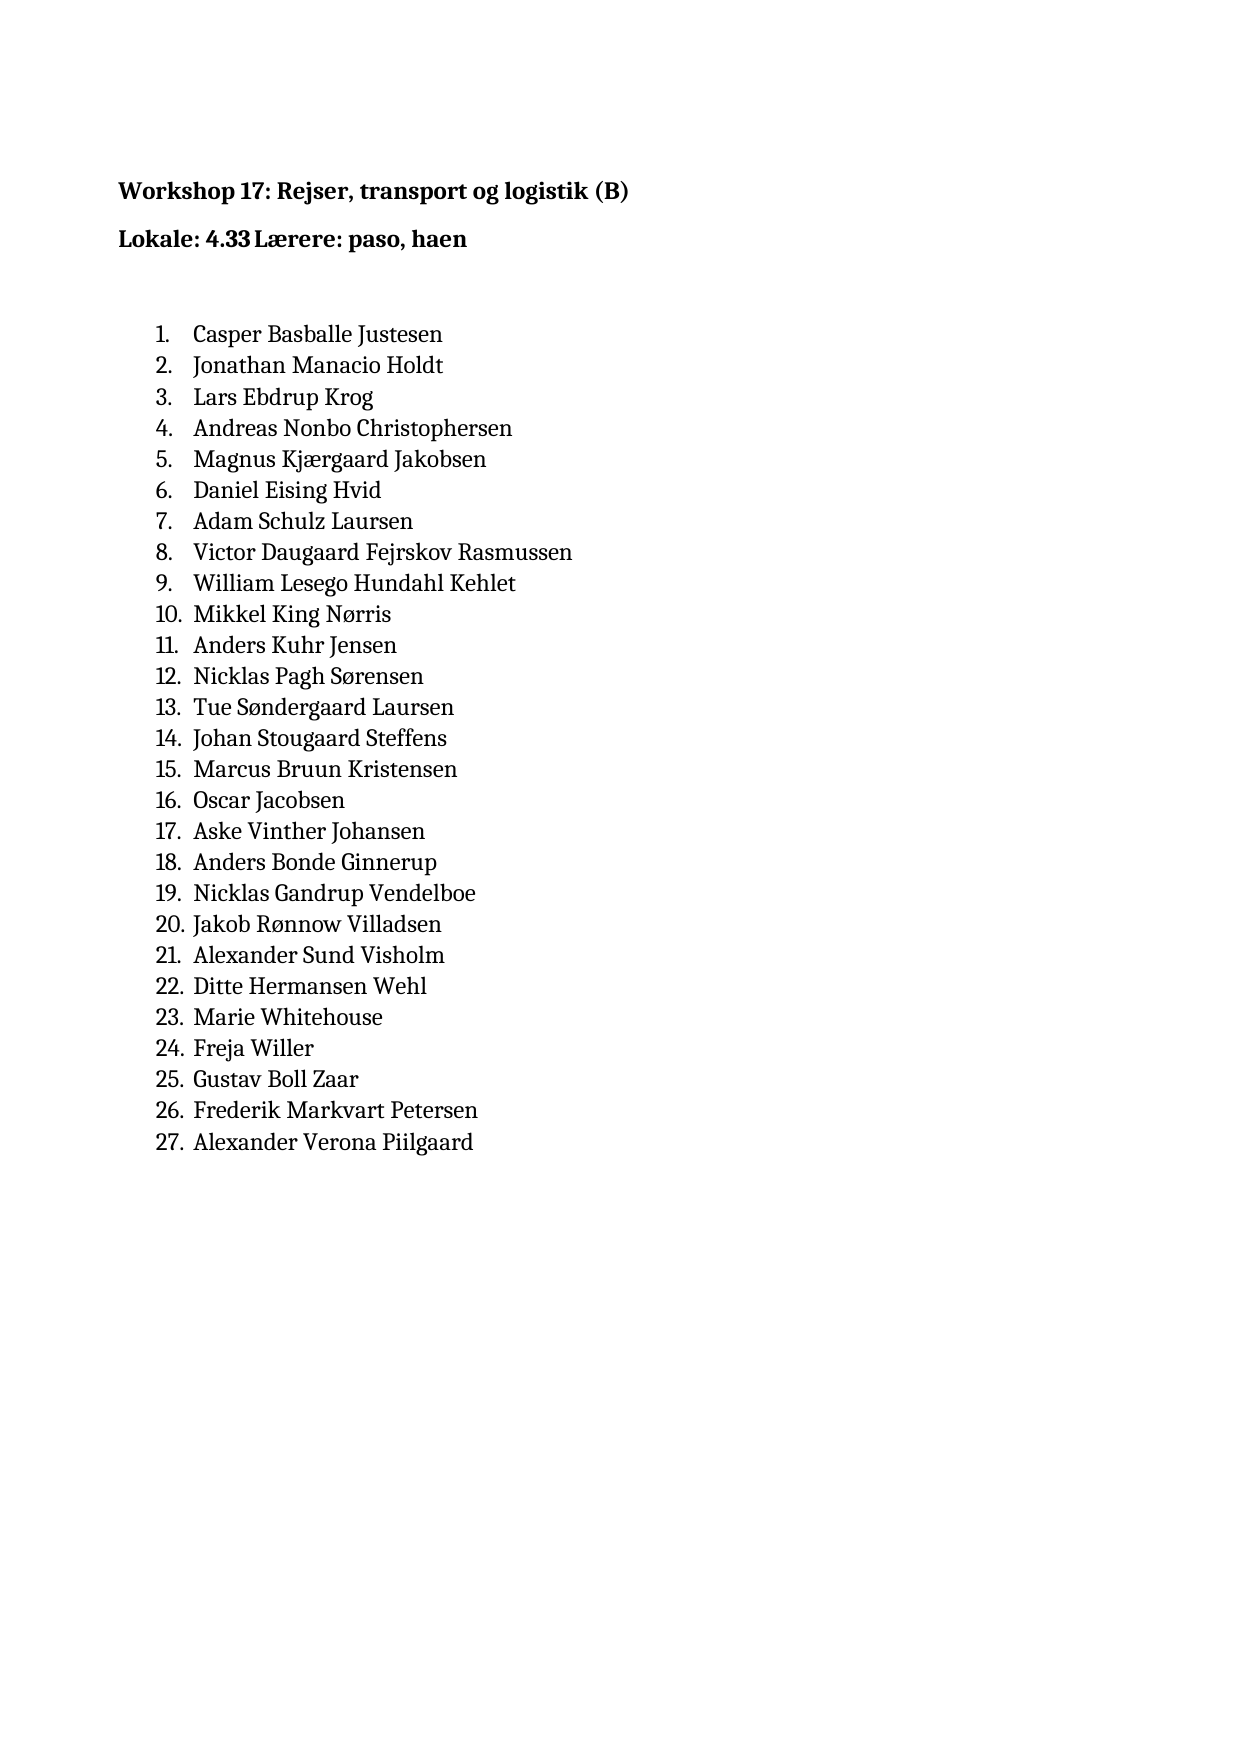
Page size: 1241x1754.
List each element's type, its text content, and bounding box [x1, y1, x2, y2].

list Tue Søndergaard Laursen [156, 693, 1122, 722]
list Marie Whitehouse [156, 1003, 1122, 1032]
list William Lesego Hundahl Kehlet [156, 569, 1122, 597]
list Freja Willer [156, 1034, 1122, 1063]
list Jakob Rønnow Villadsen [156, 910, 1122, 939]
list Victor Daugaard Fejrskov Rasmussen [156, 538, 1122, 566]
list Anders Kuhr Jensen [156, 631, 1122, 659]
list Jonathan Manacio Holdt [156, 351, 1122, 380]
list Alexander Sund Visholm [156, 941, 1122, 970]
list Mikkel King Nørris [156, 600, 1122, 628]
list Marcus Bruun Kristensen [156, 755, 1122, 784]
list Alexander Verona Piilgaard [156, 1127, 1122, 1156]
list Nicklas Pagh Sørensen [156, 662, 1122, 691]
text Lokale: 4.33 Lærere: paso, haen [118, 225, 1122, 254]
list Lars Ebdrup Krog [156, 382, 1122, 411]
list Johan Stougaard Steffens [156, 724, 1122, 753]
list Casper Basballe Justesen [156, 320, 1122, 349]
list Nicklas Gandrup Vendelboe [156, 879, 1122, 908]
list Gustav Boll Zaar [156, 1065, 1122, 1094]
list Aske Vinther Johansen [156, 817, 1122, 846]
list Daniel Eising Hvid [156, 476, 1122, 504]
list Andreas Nonbo Christophersen [156, 413, 1122, 442]
list Frederik Markvart Petersen [156, 1096, 1122, 1125]
list Magnus Kjærgaard Jakobsen [156, 444, 1122, 473]
list Anders Bonde Ginnerup [156, 848, 1122, 877]
list Ditte Hermansen Wehl [156, 972, 1122, 1001]
list Adam Schulz Laursen [156, 507, 1122, 535]
list Oscar Jacobsen [156, 786, 1122, 815]
text Workshop 17: Rejser, transport og logistik (B) [118, 177, 1122, 206]
